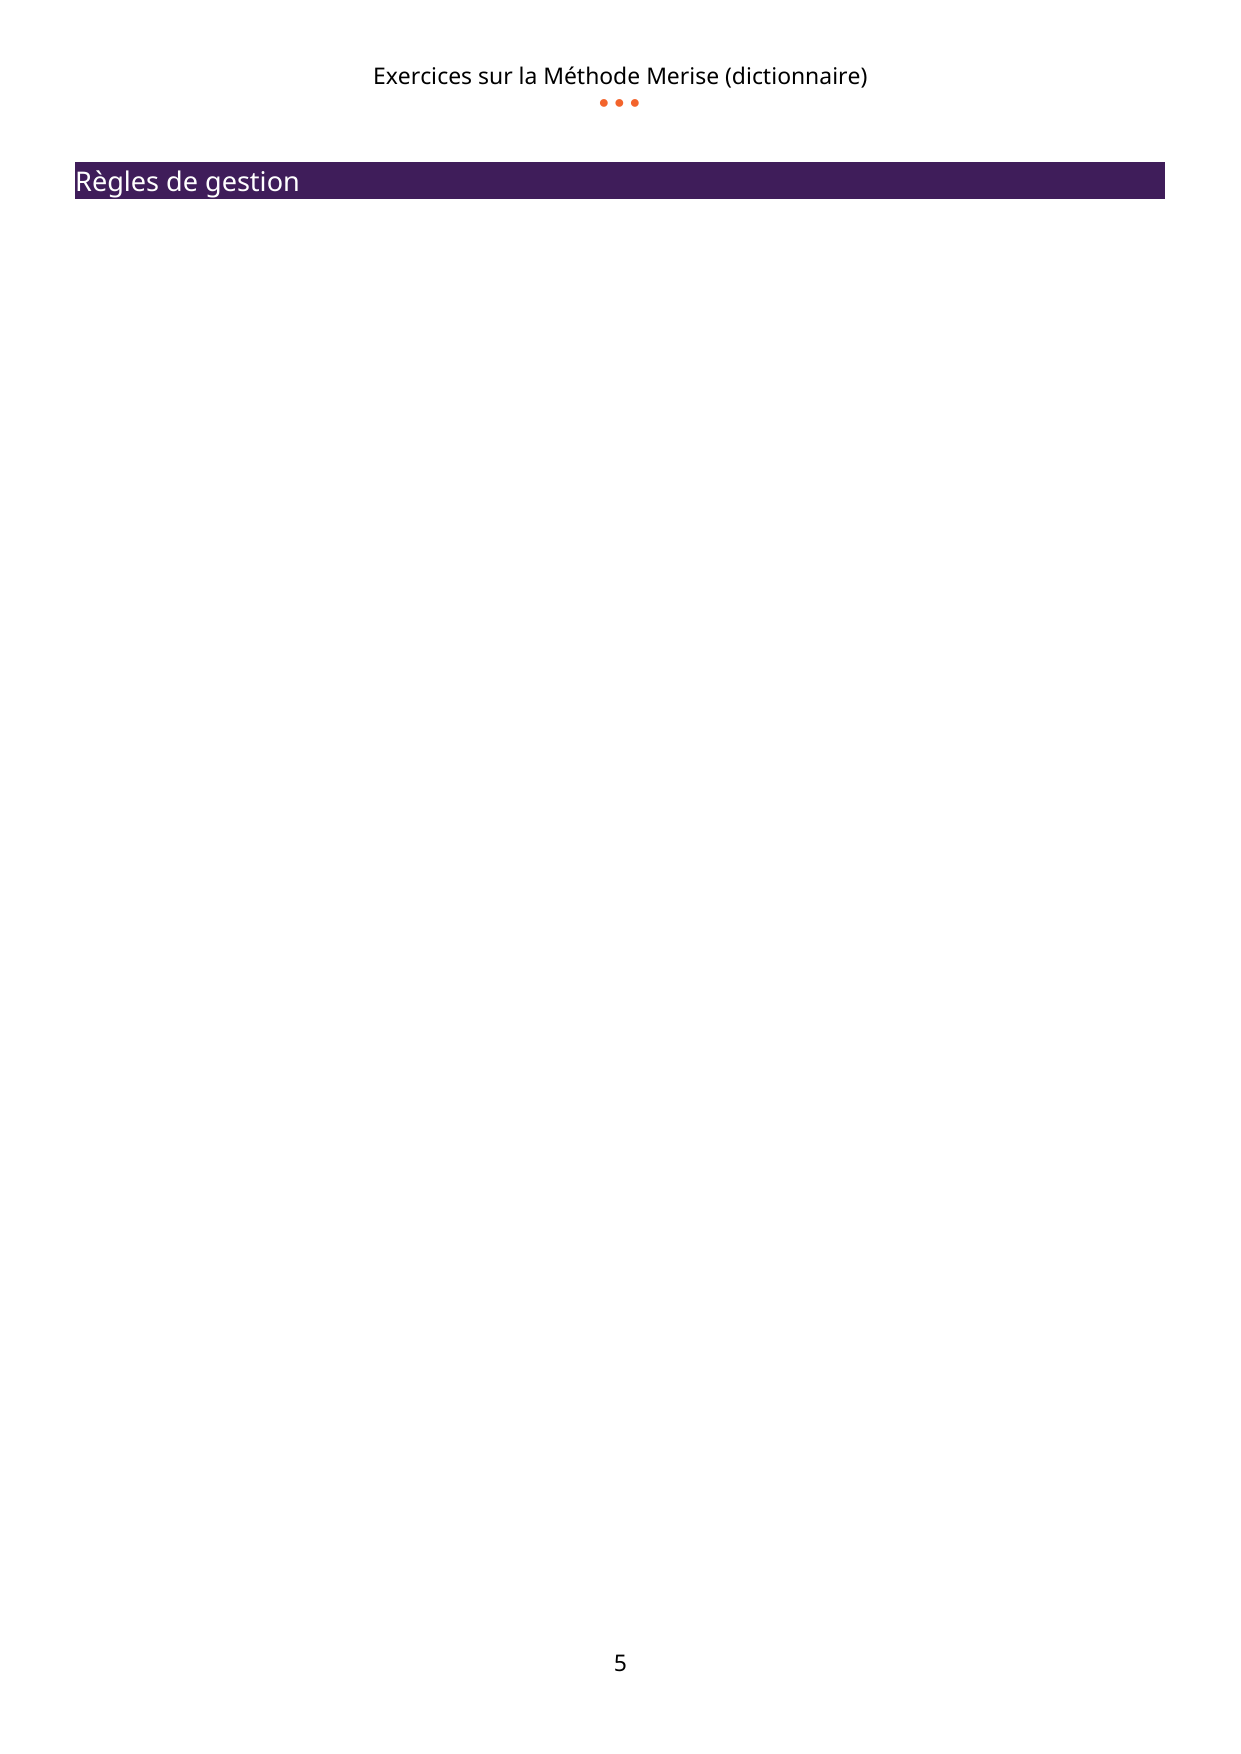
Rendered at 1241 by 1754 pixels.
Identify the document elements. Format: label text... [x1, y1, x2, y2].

subtitle Règles de gestion [75, 162, 1165, 199]
